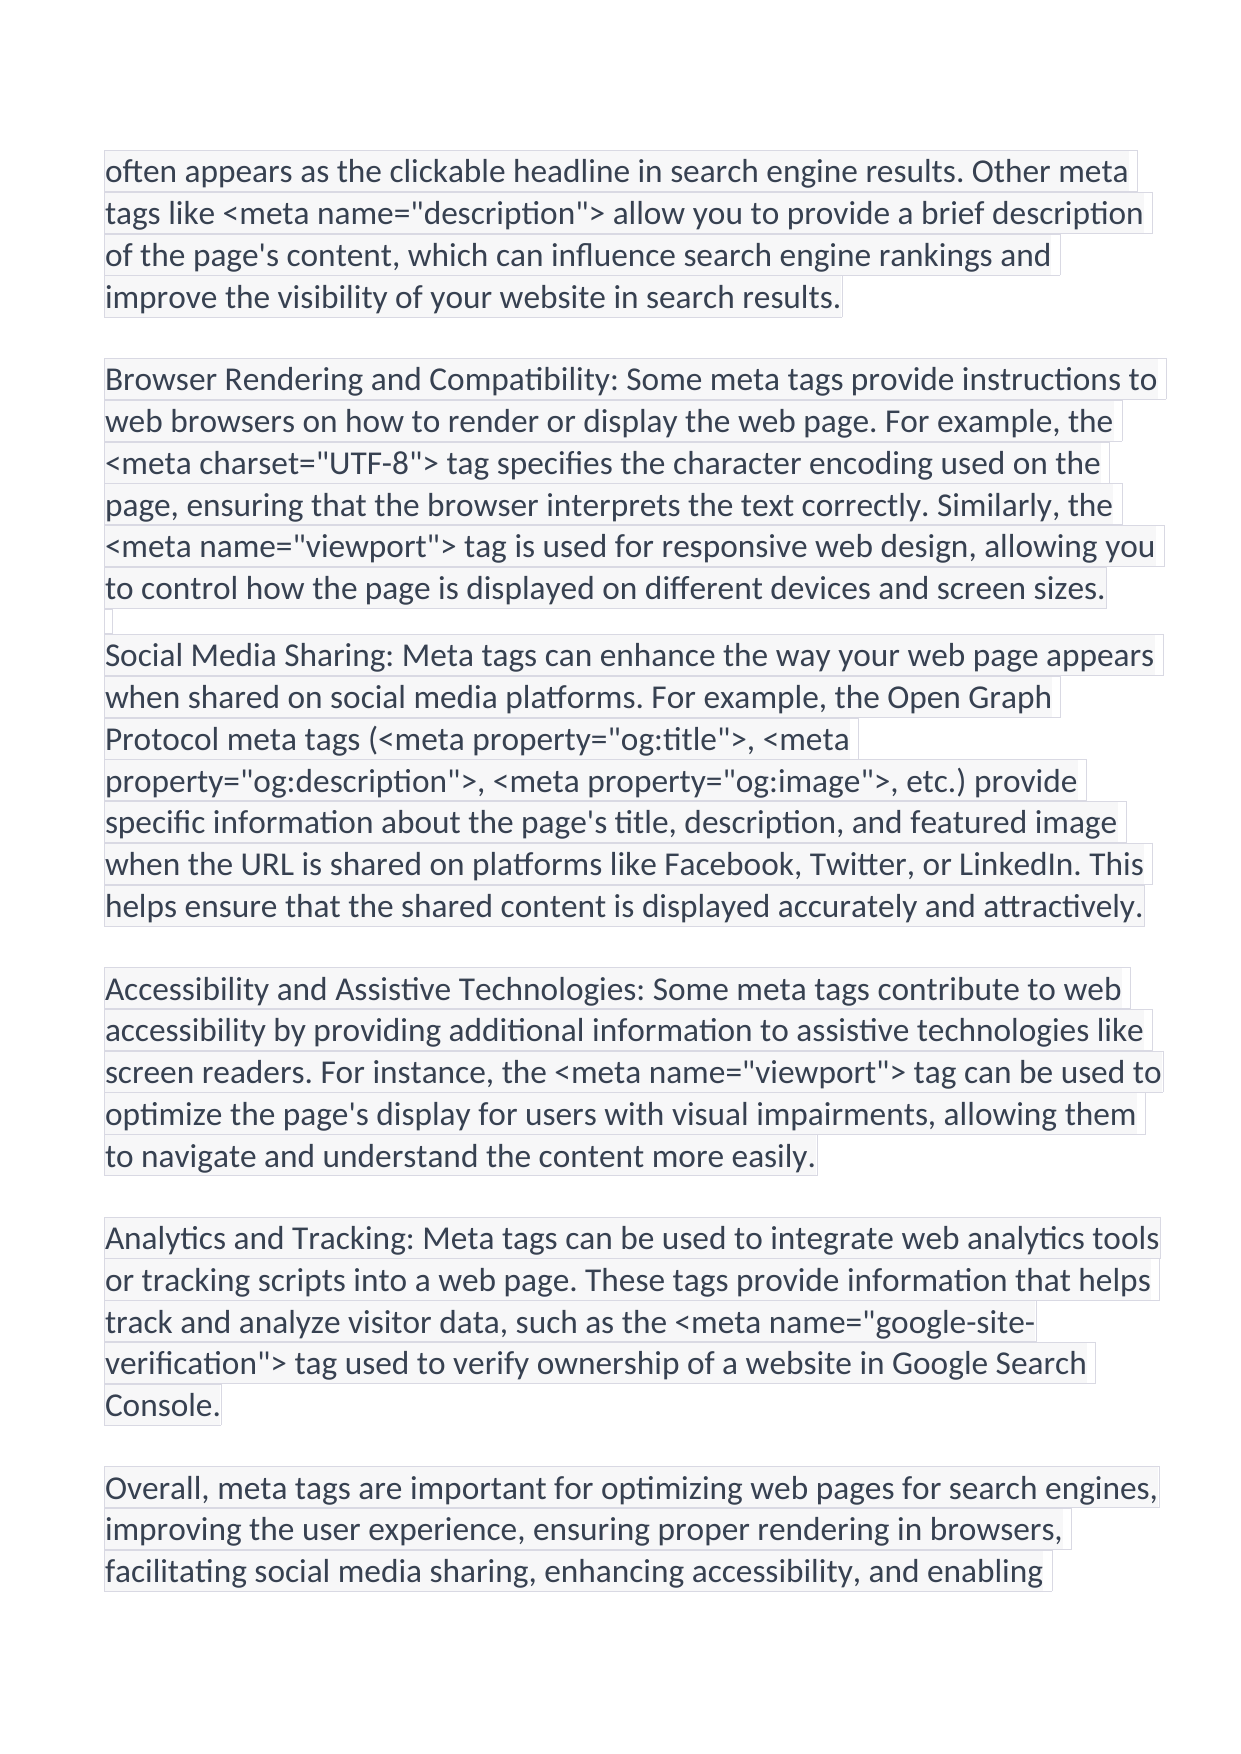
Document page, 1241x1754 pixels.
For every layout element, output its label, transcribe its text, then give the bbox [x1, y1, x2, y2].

text Accessibility and Assistive Technologies: Some meta tags contribute to web accessibility by providing additional information to assistive technologies like screen readers. For instance, the <meta name="viewport"> tag can be used to optimize the page's display for users with visual impairments, allowing them to navigate and understand the content more easily. [818, 967, 1167, 1176]
text Analytics and Tracking: Meta tags can be used to integrate web analytics tools or tracking scripts into a web page. These tags provide information that helps track and analyze visitor data, such as the <meta name="google-site-verification"> tag used to verify ownership of a website in Google Search Console. [222, 1217, 1167, 1425]
text Social Media Sharing: Meta tags can enhance the way your web page appears when shared on social media platforms. For example, the Open Graph Protocol meta tags (<meta property="og:title">, <meta property="og:description">, <meta property="og:image">, etc.) provide specific information about the page's title, description, and featured image when the URL is shared on platforms like Facebook, Twitter, or LinkedIn. This helps ensure that the shared content is displayed accurately and attractively. [859, 634, 1167, 926]
